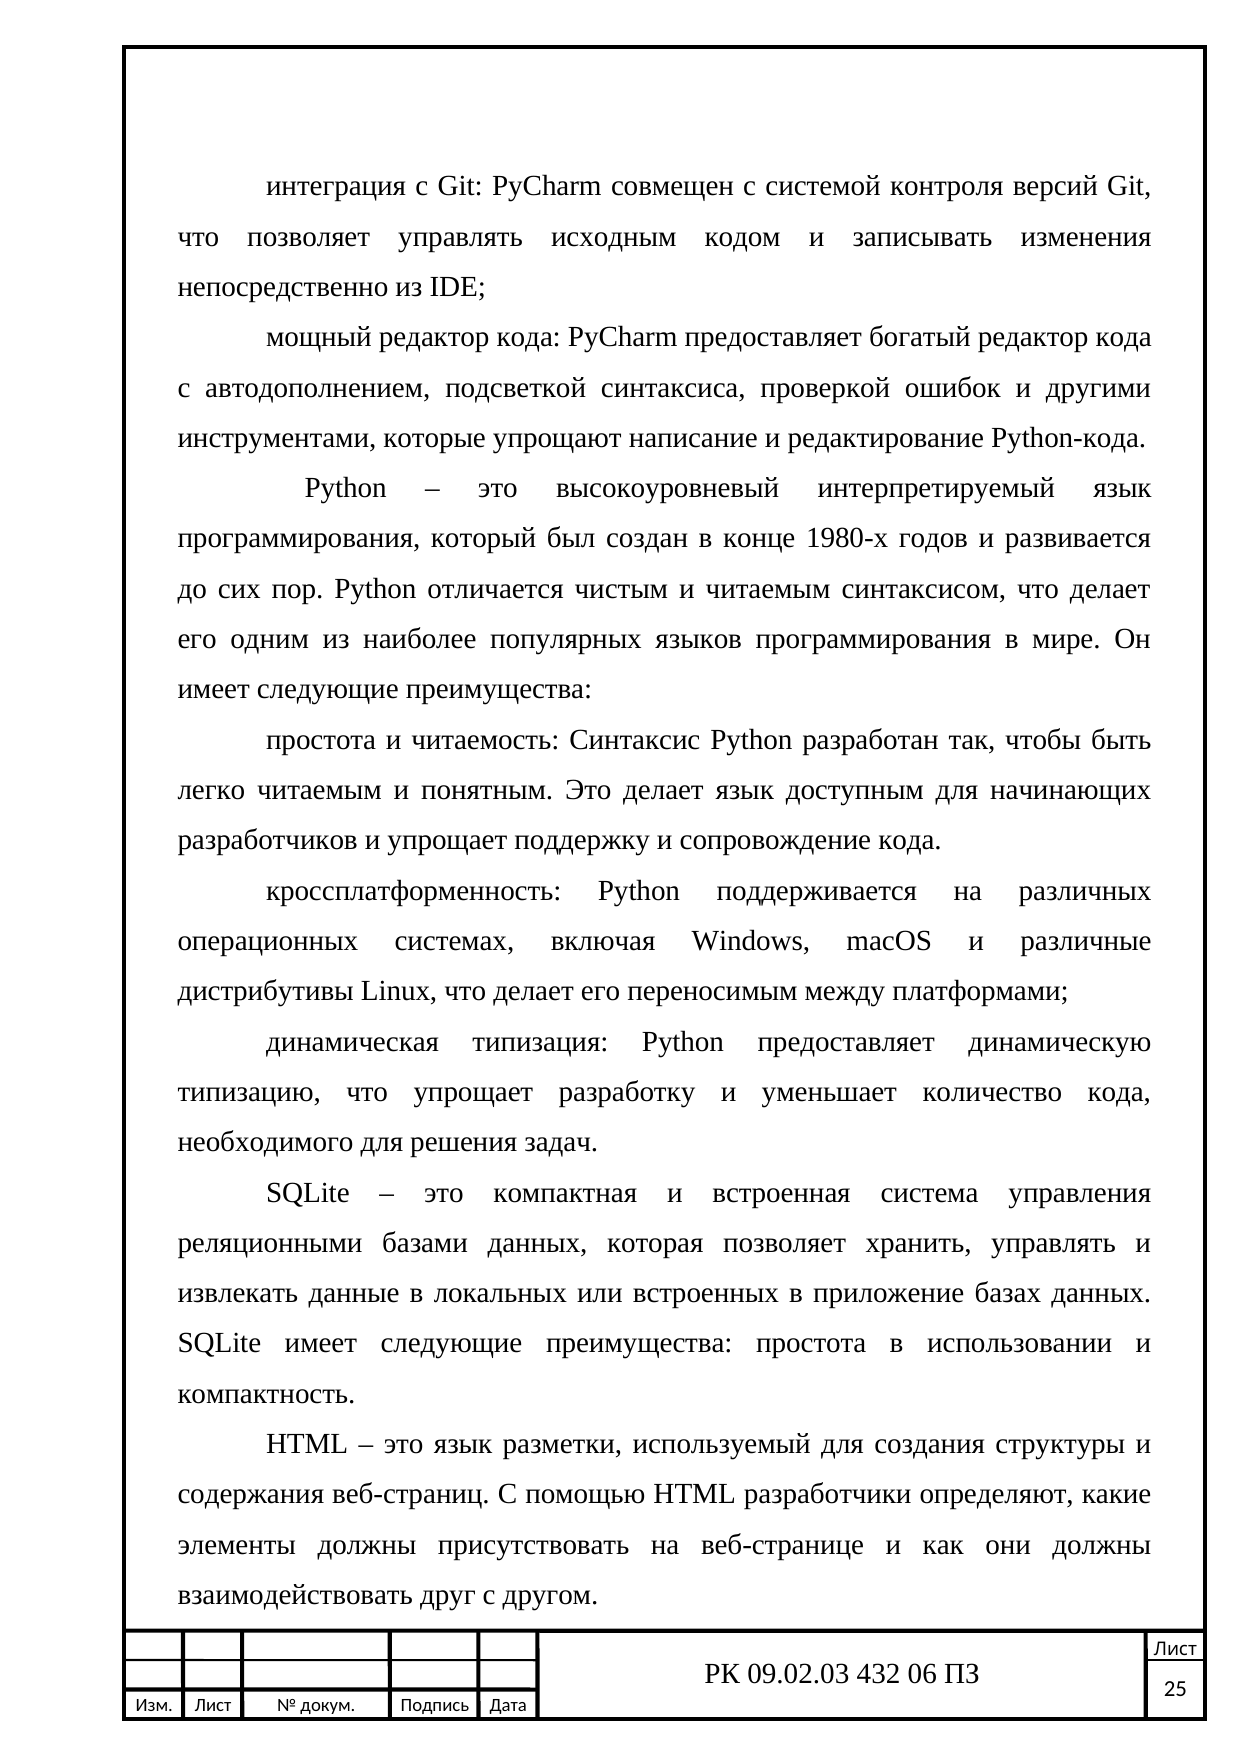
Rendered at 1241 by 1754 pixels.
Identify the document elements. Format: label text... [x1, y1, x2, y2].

text Python – это высокоуровневый интерпретируемый язык программирования, который был создан в конце 1980-х годов и развивается до сих пор. Python отличается чистым и читаемым синтаксисом, что делает его одним из наиболее популярных языков программирования в мире. Он имеет следующие преимущества: [177, 470, 1152, 705]
text мощный редактор кода: PyCharm предоставляет богатый редактор кода с автодополнением, подсветкой синтаксиса, проверкой ошибок и другими инструментами, которые упрощают написание и редактирование Python-кода. [177, 319, 1152, 453]
text простота и читаемость: Синтаксис Python разработан так, чтобы быть легко читаемым и понятным. Это делает язык доступным для начинающих разработчиков и упрощает поддержку и сопровождение кода. [177, 722, 1152, 856]
text интеграция с Git: PyCharm совмещен с системой контроля версий Git, что позволяет управлять исходным кодом и записывать изменения непосредственно из IDE; [177, 168, 1152, 303]
text кроссплатформенность: Python поддерживается на различных операционных системах, включая Windows, macOS и различные дистрибутивы Linux, что делает его переносимым между платформами; [177, 873, 1152, 1007]
text динамическая типизация: Python предоставляет динамическую типизацию, что упрощает разработку и уменьшает количество кода, необходимого для решения задач. [177, 1024, 1152, 1158]
text SQLite – это компактная и встроенная система управления реляционными базами данных, которая позволяет хранить, управлять и извлекать данные в локальных или встроенных в приложение базах данных. SQLite имеет следующие преимущества: простота в использовании и компактность. [177, 1175, 1152, 1409]
text HTML – это язык разметки, используемый для создания структуры и содержания веб-страниц. С помощью HTML разработчики определяют, какие элементы должны присутствовать на веб-странице и как они должны взаимодействовать друг с другом. [177, 1426, 1152, 1611]
